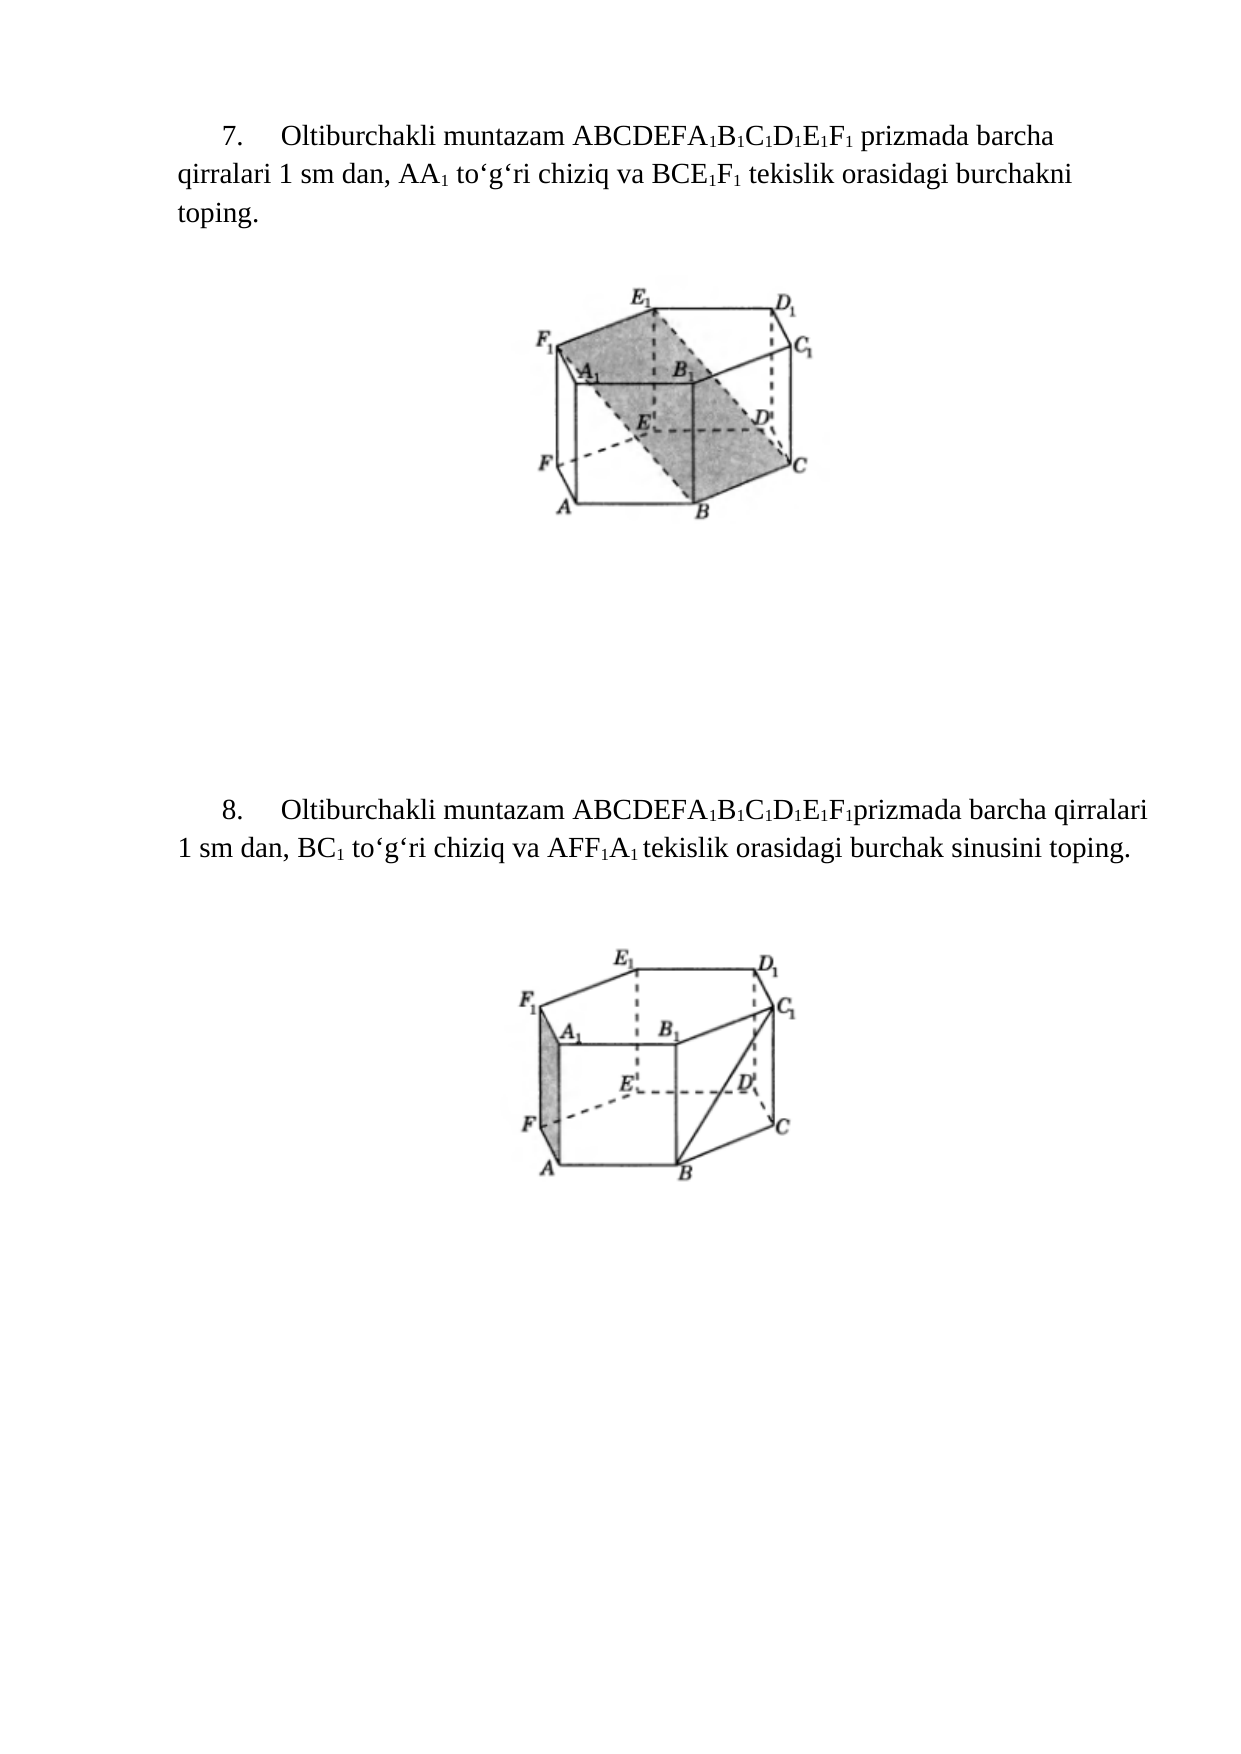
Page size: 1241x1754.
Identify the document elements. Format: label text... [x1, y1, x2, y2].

picture [500, 275, 831, 524]
list Oltiburchakli muntazam ABCDEFA1B1C1D1E1F1 prizmada barcha qirralari 1 sm dan, AA1 to‘g‘ri chiziq va BCE1F1 tekislik orasidagi burchakni toping. [177, 118, 1152, 229]
list Oltiburchakli muntazam ABCDEFA1B1C1D1E1F1prizmada barcha qirralari 1 sm dan, BC1 to‘g‘ri chiziq va AFF1A1 tekislik orasidagi burchak sinusini toping. [177, 792, 1152, 864]
picture [479, 941, 814, 1191]
